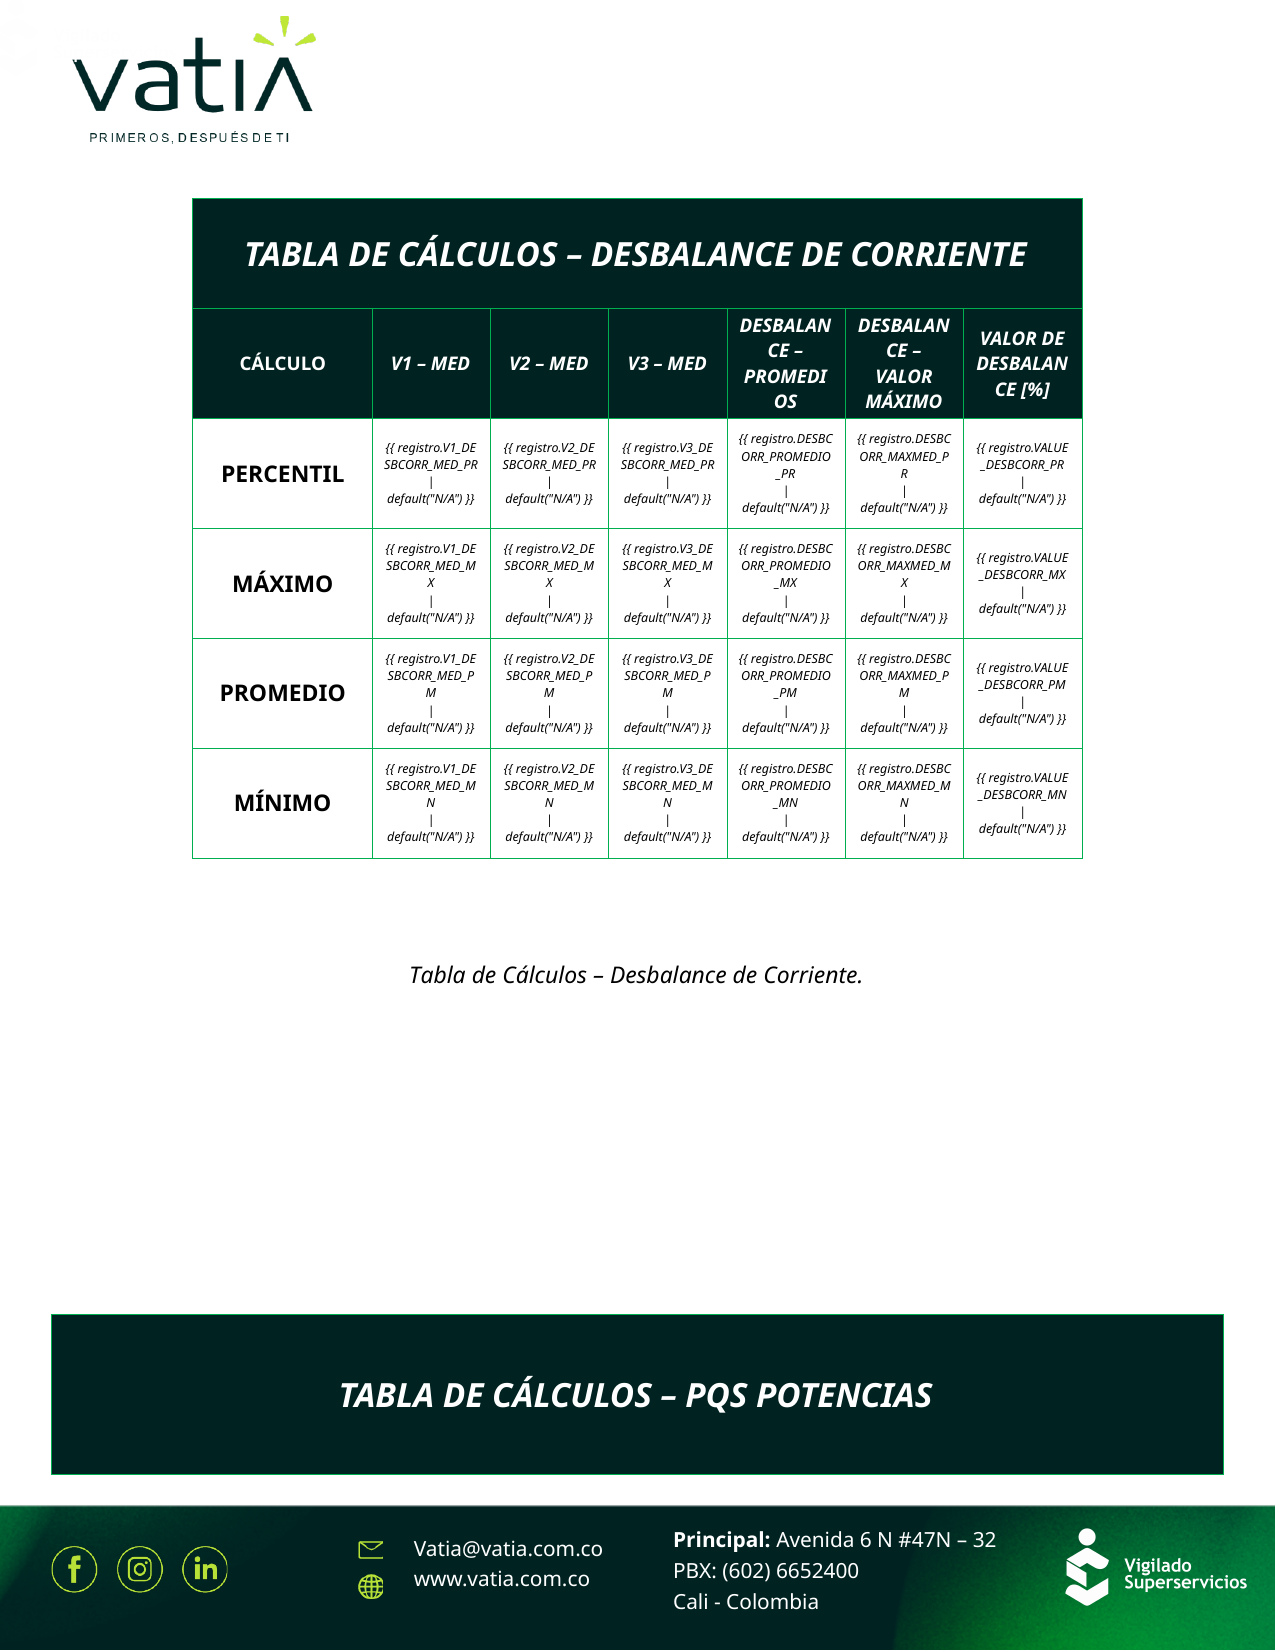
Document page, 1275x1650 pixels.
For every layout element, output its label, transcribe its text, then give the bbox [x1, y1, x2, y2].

table_cell MÍNIMO [193, 749, 372, 857]
table_cell {{ registro.V3_DESBCORR_MED_MN | default("N/A") }} [609, 749, 727, 857]
table_cell {{ registro.VALUE_DESBCORR_PM | default("N/A") }} [964, 639, 1082, 747]
table_cell V3 – MED [609, 309, 727, 418]
table_cell V2 – MED [491, 309, 608, 418]
table_cell CÁLCULO [193, 309, 372, 418]
table_cell {{ registro.DESBCORR_PROMEDIO_PM | default("N/A") }} [728, 639, 845, 747]
table_cell {{ registro.V1_DESBCORR_MED_PR | default("N/A") }} [373, 419, 490, 528]
table_cell MÁXIMO [193, 529, 372, 638]
table_cell {{ registro.DESBCORR_PROMEDIO_PR | default("N/A") }} [728, 419, 845, 528]
table_cell {{ registro.DESBCORR_MAXMED_PM | default("N/A") }} [846, 639, 963, 747]
table_cell {{ registro.DESBCORR_PROMEDIO_MN | default("N/A") }} [728, 749, 845, 857]
table_cell {{ registro.VALUE_DESBCORR_MN | default("N/A") }} [964, 749, 1082, 857]
table_cell {{ registro.V2_DESBCORR_MED_PM | default("N/A") }} [491, 639, 608, 747]
table_cell {{ registro.DESBCORR_PROMEDIO_MX | default("N/A") }} [728, 529, 845, 638]
table_cell VALOR DE DESBALANCE [%] [964, 309, 1082, 418]
table_cell DESBALANCE – PROMEDIOS [728, 309, 845, 418]
text Tabla de Cálculos – Desbalance de Corriente. [177, 959, 1098, 991]
table_cell {{ registro.V1_DESBCORR_MED_PM | default("N/A") }} [373, 639, 490, 747]
table_header TABLA DE CÁLCULOS – DESBALANCE DE CORRIENTE [193, 199, 1082, 308]
table_cell {{ registro.DESBCORR_MAXMED_MX | default("N/A") }} [846, 529, 963, 638]
table_cell {{ registro.VALUE_DESBCORR_PR | default("N/A") }} [964, 419, 1082, 528]
table_cell {{ registro.DESBCORR_MAXMED_PR | default("N/A") }} [846, 419, 963, 528]
table_cell PROMEDIO [193, 639, 372, 747]
table_cell {{ registro.V3_DESBCORR_MED_MX | default("N/A") }} [609, 529, 727, 638]
table_cell {{ registro.VALUE_DESBCORR_MX | default("N/A") }} [964, 529, 1082, 638]
table_cell {{ registro.V2_DESBCORR_MED_PR | default("N/A") }} [491, 419, 608, 528]
table_cell {{ registro.V1_DESBCORR_MED_MN | default("N/A") }} [373, 749, 490, 857]
table_cell {{ registro.V2_DESBCORR_MED_MN | default("N/A") }} [491, 749, 608, 857]
table_cell {{ registro.DESBCORR_MAXMED_MN | default("N/A") }} [846, 749, 963, 857]
table_cell {{ registro.V3_DESBCORR_MED_PM | default("N/A") }} [609, 639, 727, 747]
table_cell DESBALANCE – VALOR MÁXIMO [846, 309, 963, 418]
table_cell V1 – MED [373, 309, 490, 418]
picture [0, 0, 1275, 1650]
table_cell {{ registro.V2_DESBCORR_MED_MX | default("N/A") }} [491, 529, 608, 638]
table_cell {{ registro.V1_DESBCORR_MED_MX | default("N/A") }} [373, 529, 490, 638]
table_cell PERCENTIL [193, 419, 372, 528]
table_cell {{ registro.V3_DESBCORR_MED_PR | default("N/A") }} [609, 419, 727, 528]
table_header TABLA DE CÁLCULOS – PQS POTENCIAS [52, 1315, 1223, 1474]
